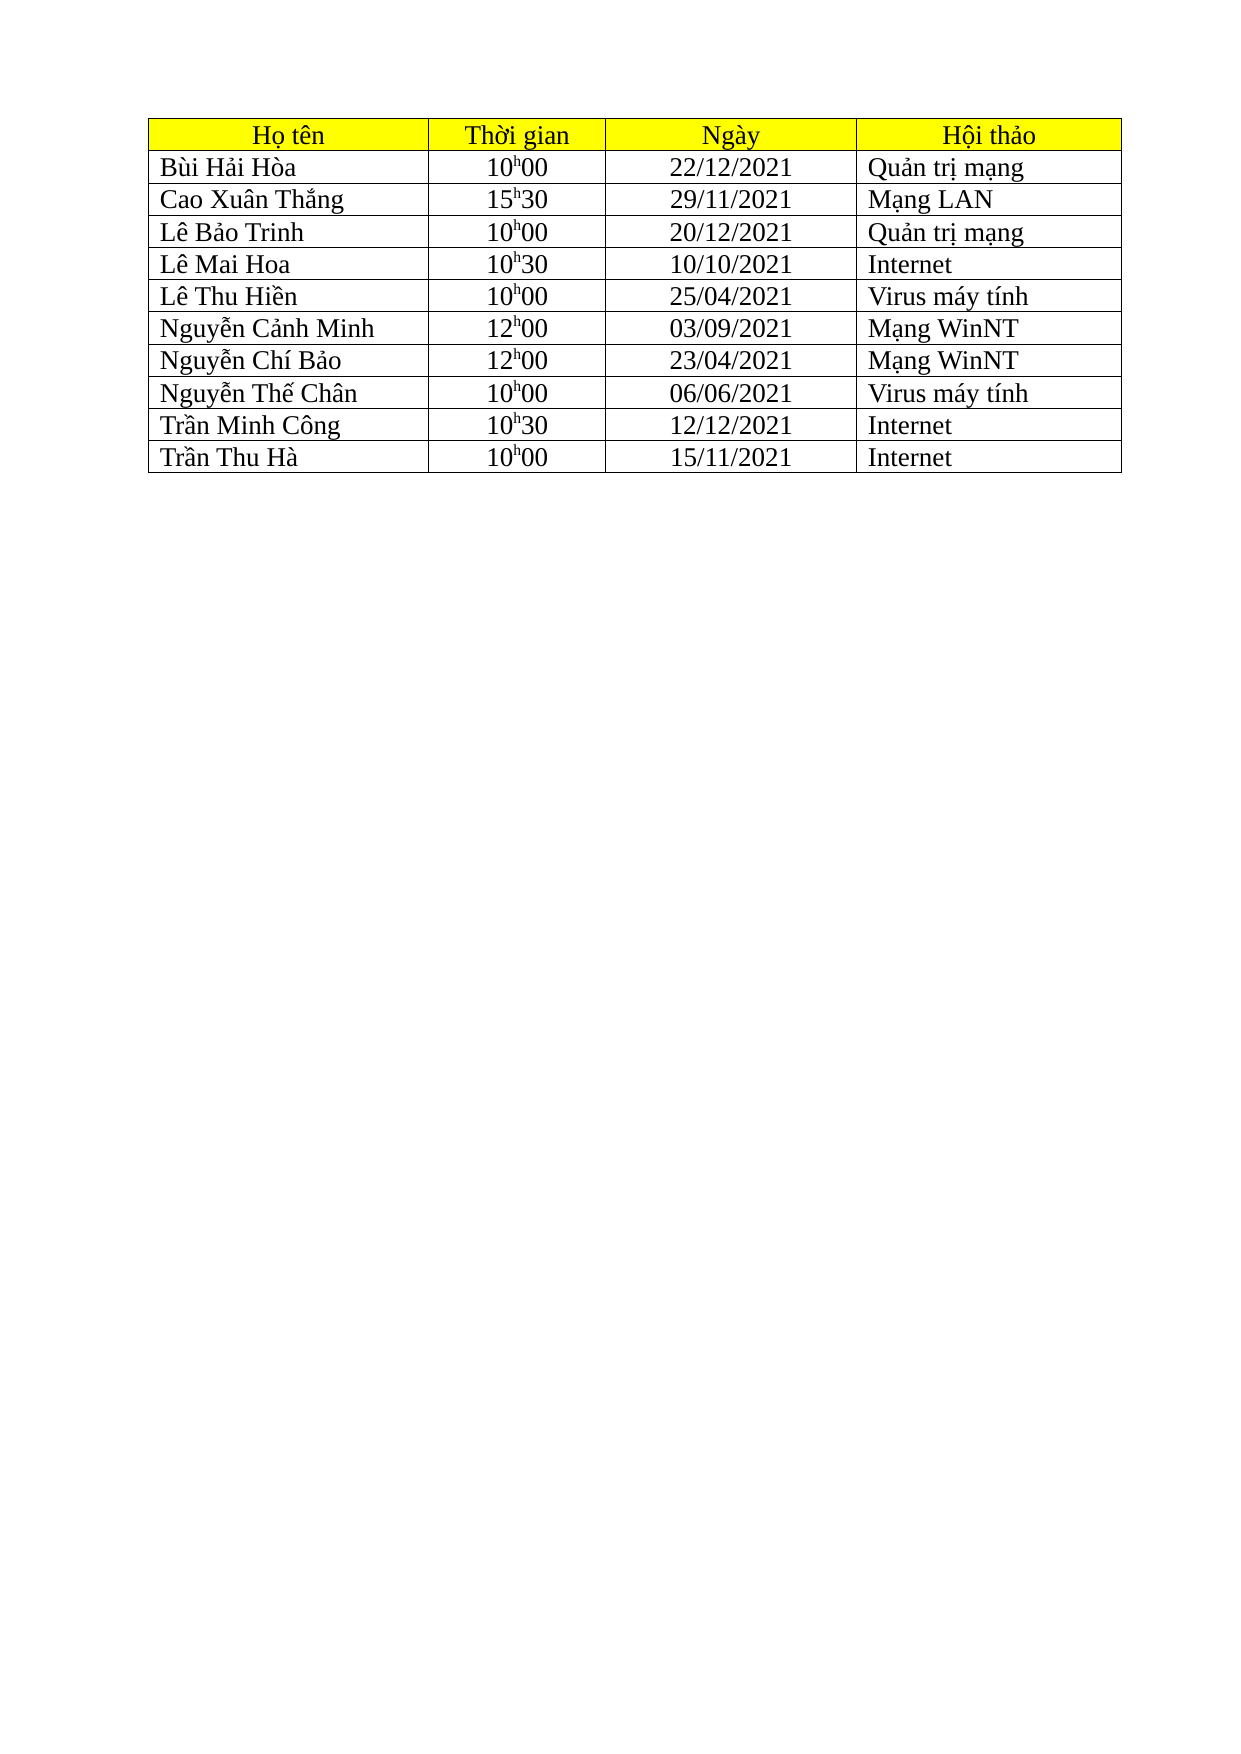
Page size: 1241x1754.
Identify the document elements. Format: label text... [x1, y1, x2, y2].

table_cell Bùi Hải Hòa [149, 151, 428, 182]
table_cell 23/04/2021 [606, 345, 856, 376]
table_cell Lê Thu Hiền [149, 280, 428, 311]
table_cell 29/11/2021 [606, 184, 856, 215]
table_cell 20/12/2021 [606, 216, 856, 247]
table_cell 10h00 [429, 151, 605, 182]
table_cell 10/10/2021 [606, 248, 856, 279]
table_cell Trần Thu Hà [149, 441, 428, 472]
table_cell 12/12/2021 [606, 409, 856, 440]
table_cell Quản trị mạng [857, 216, 1121, 247]
table_cell Mạng WinNT [857, 312, 1121, 343]
table_cell 15/11/2021 [606, 441, 856, 472]
table_cell 10h00 [429, 216, 605, 247]
table_cell Internet [857, 248, 1121, 279]
table_cell 25/04/2021 [606, 280, 856, 311]
table_cell 03/09/2021 [606, 312, 856, 343]
table_cell 10h00 [429, 441, 605, 472]
table_cell Nguyễn Cảnh Minh [149, 312, 428, 343]
table_header Hội thảo [857, 119, 1121, 150]
table_cell Nguyễn Thế Chân [149, 377, 428, 408]
table_cell Lê Mai Hoa [149, 248, 428, 279]
table_cell Cao Xuân Thắng [149, 184, 428, 215]
table_cell 10h00 [429, 377, 605, 408]
table_header Thời gian [429, 119, 605, 150]
table_cell 06/06/2021 [606, 377, 856, 408]
table_cell 12h00 [429, 312, 605, 343]
table_cell 12h00 [429, 345, 605, 376]
table_cell Trần Minh Công [149, 409, 428, 440]
table_cell 10h30 [429, 248, 605, 279]
table_cell Internet [857, 409, 1121, 440]
table_cell Virus máy tính [857, 377, 1121, 408]
table_cell Nguyễn Chí Bảo [149, 345, 428, 376]
table_cell Quản trị mạng [857, 151, 1121, 182]
table_header Họ tên [149, 119, 428, 150]
table_cell 15h30 [429, 184, 605, 215]
table_cell 10h30 [429, 409, 605, 440]
table_cell Lê Bảo Trinh [149, 216, 428, 247]
table_cell Mạng LAN [857, 184, 1121, 215]
table_cell Internet [857, 441, 1121, 472]
table_cell Mạng WinNT [857, 345, 1121, 376]
table_cell 22/12/2021 [606, 151, 856, 182]
table_cell Virus máy tính [857, 280, 1121, 311]
table_cell 10h00 [429, 280, 605, 311]
table_header Ngày [606, 119, 856, 150]
